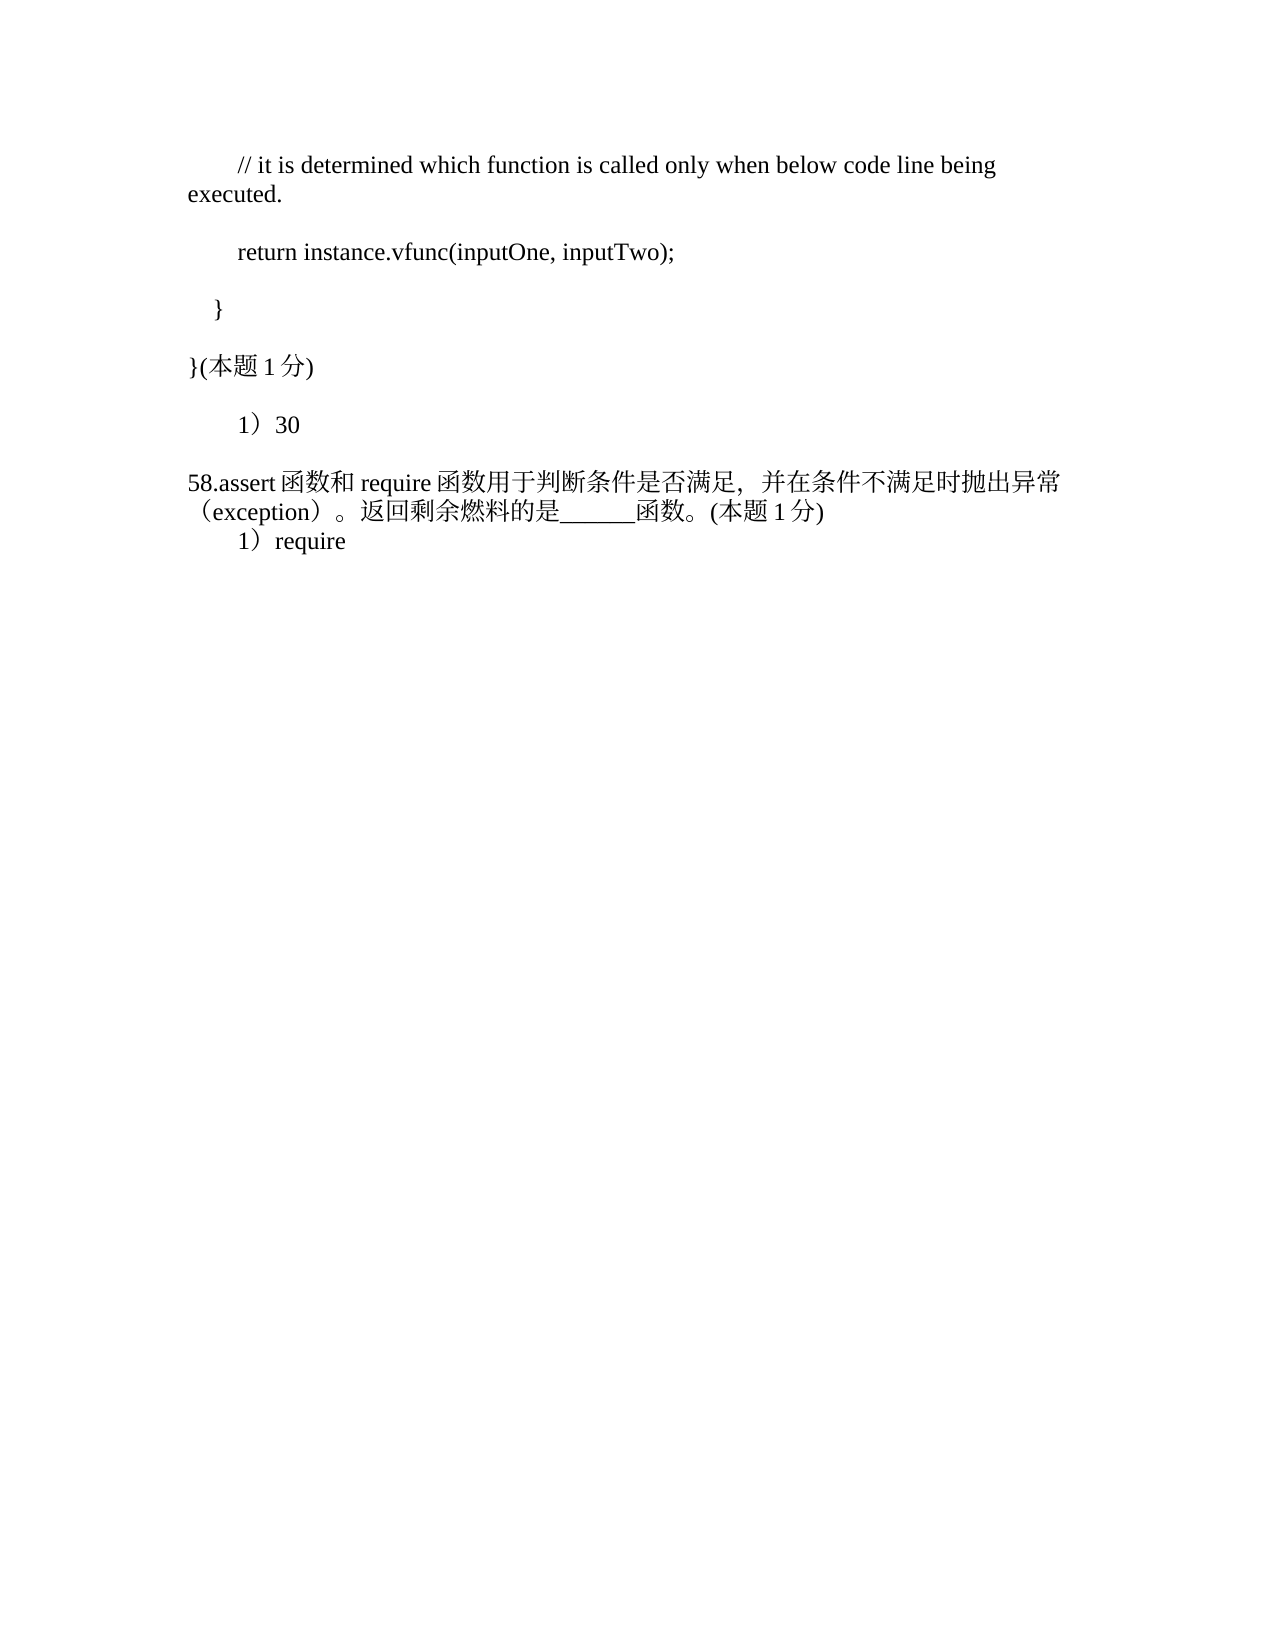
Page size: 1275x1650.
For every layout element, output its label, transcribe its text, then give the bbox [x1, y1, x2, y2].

text } [187, 294, 1087, 323]
text 1）30 [187, 410, 1087, 439]
text // it is determined which function is called only when below code line being executed. [187, 150, 1087, 207]
text 1）require [187, 526, 1087, 554]
text return instance.vfunc(inputOne, inputTwo); [187, 237, 1087, 265]
text 58.assert函数和require函数用于判断条件是否满足，并在条件不满足时抛出异常（exception）。返回剩余燃料的是______函数。(本题1分) [187, 468, 1087, 526]
text }(本题1分) [187, 352, 1087, 381]
